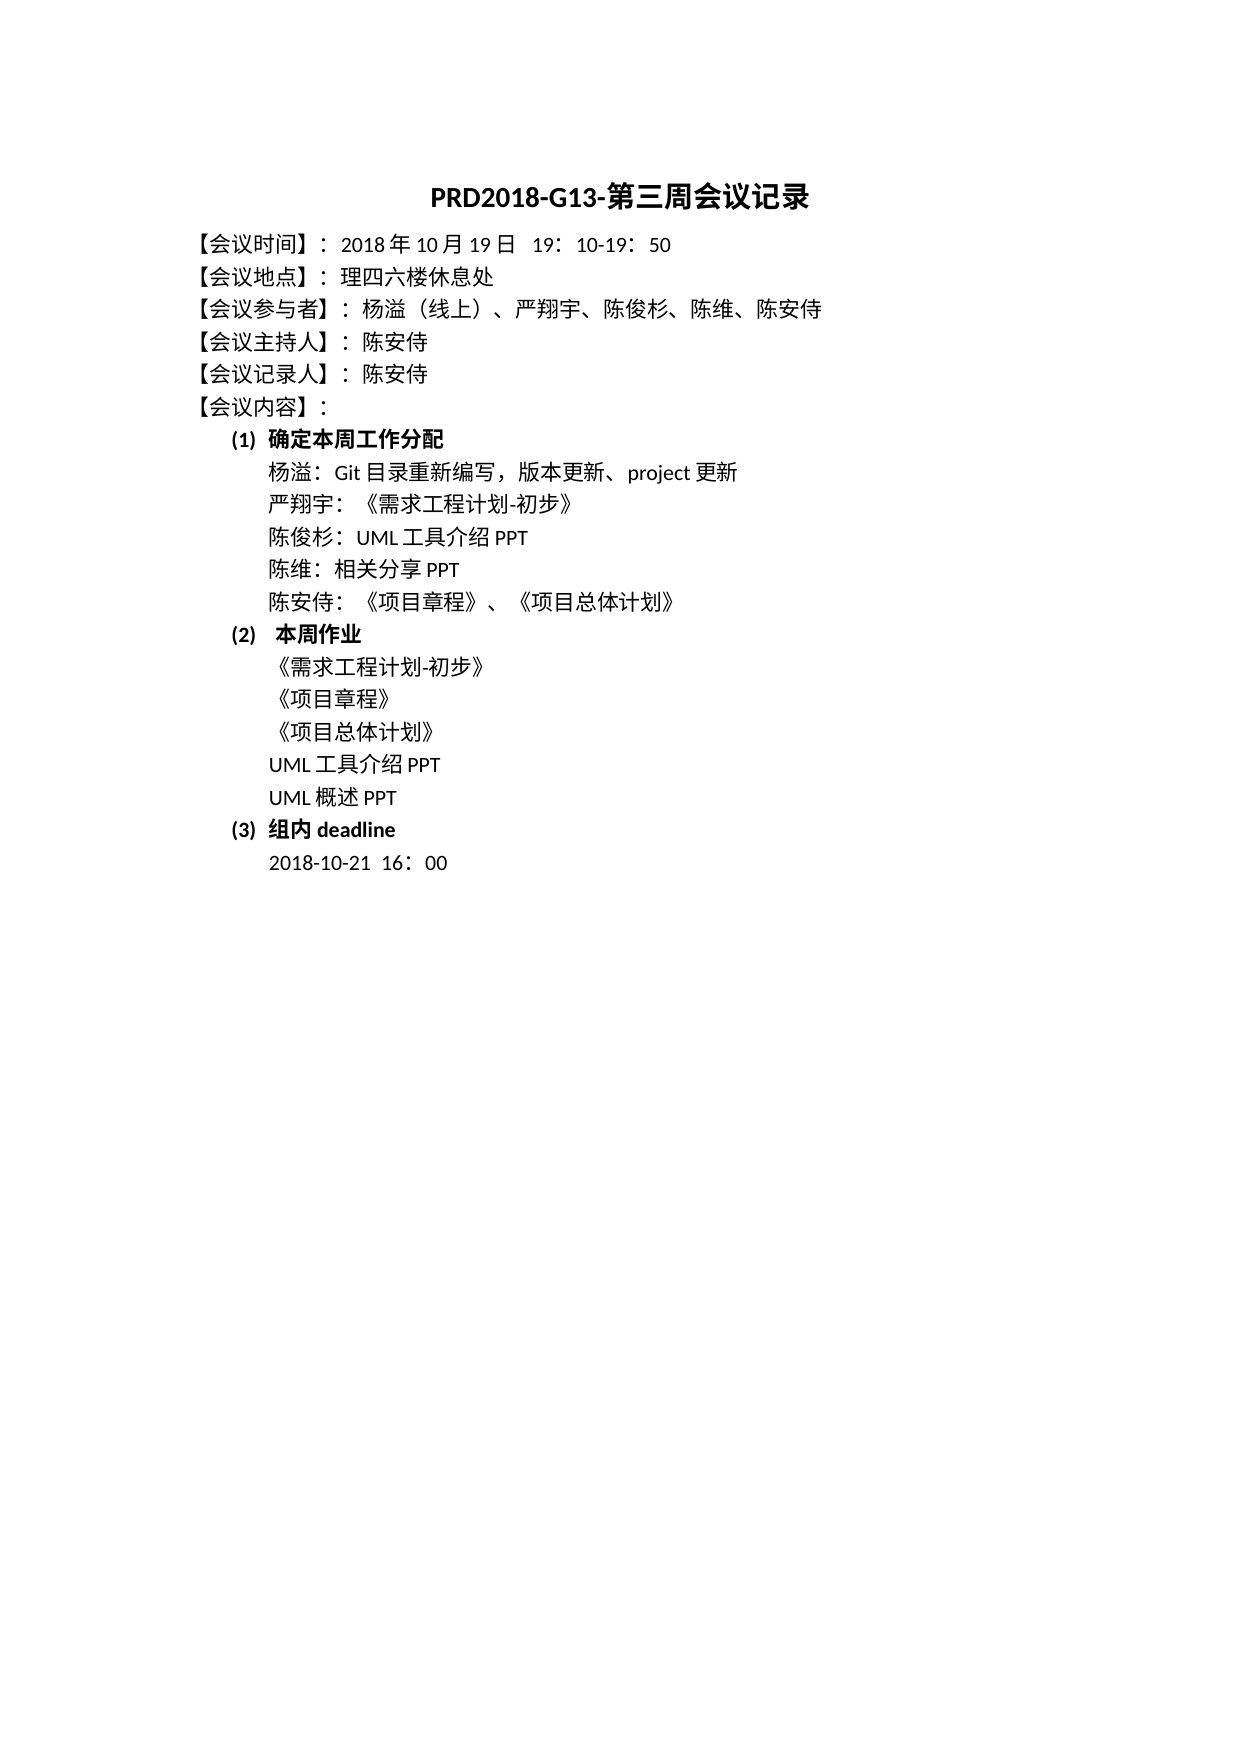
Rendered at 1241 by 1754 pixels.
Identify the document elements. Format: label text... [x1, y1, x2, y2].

text 【会议地点】：理四六楼休息处 [187, 259, 1053, 292]
list UML概述PPT [269, 779, 1053, 812]
text 【会议记录人】：陈安侍 [187, 357, 1053, 389]
text 【会议主持人】：陈安侍 [187, 324, 1053, 357]
list 陈安侍：《项目章程》、《项目总体计划》 [269, 584, 1053, 617]
text PRD2018-G13-第三周会议记录 [187, 162, 1053, 227]
text 【会议时间】：2018年10月19日 19：10-19：50 [187, 227, 1053, 259]
list 杨溢：Git目录重新编写，版本更新、project更新 [269, 454, 1053, 487]
list 《项目章程》 [269, 682, 1053, 714]
text 【会议参与者】：杨溢（线上）、严翔宇、陈俊杉、陈维、陈安侍 [187, 292, 1053, 324]
list 《需求工程计划-初步》 [269, 649, 1053, 682]
list UML工具介绍PPT [269, 747, 1053, 779]
list 陈俊杉：UML工具介绍PPT [269, 519, 1053, 552]
text 【会议内容】： [187, 389, 1053, 422]
list 确定本周工作分配 [231, 422, 1053, 454]
list 2018-10-21 16：00 [269, 844, 1053, 877]
list 陈维：相关分享PPT [269, 552, 1053, 584]
list 严翔宇：《需求工程计划-初步》 [269, 487, 1053, 519]
list 本周作业 [231, 617, 1053, 649]
list 组内deadline [231, 812, 1053, 844]
list 《项目总体计划》 [269, 714, 1053, 747]
